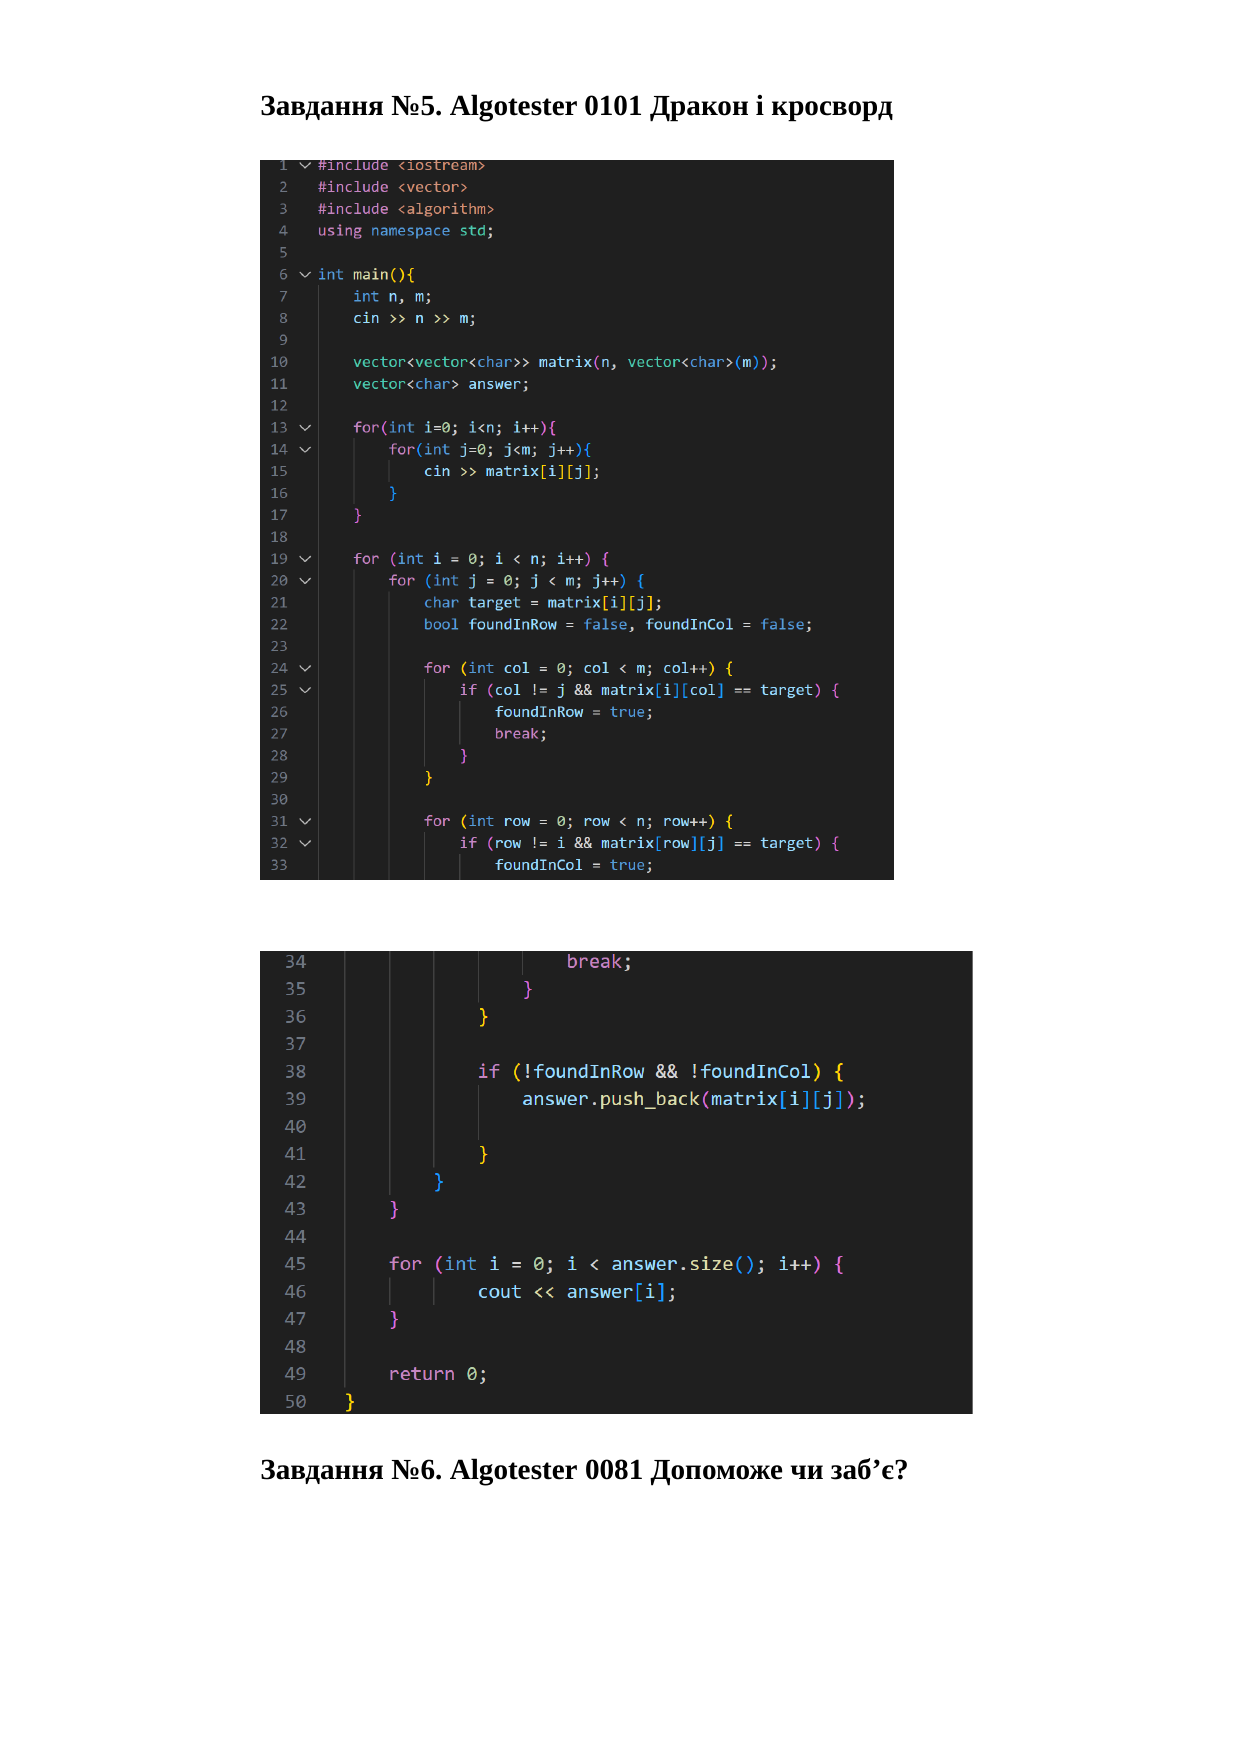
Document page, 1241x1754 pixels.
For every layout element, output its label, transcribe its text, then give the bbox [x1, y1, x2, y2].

picture [260, 160, 894, 880]
list Завдання №6. Algotester 0081 Допоможе чи заб’є? [260, 1452, 1152, 1486]
picture [260, 951, 973, 1414]
list Завдання №5. Algotester 0101 Дракон і кросворд [260, 88, 1152, 122]
